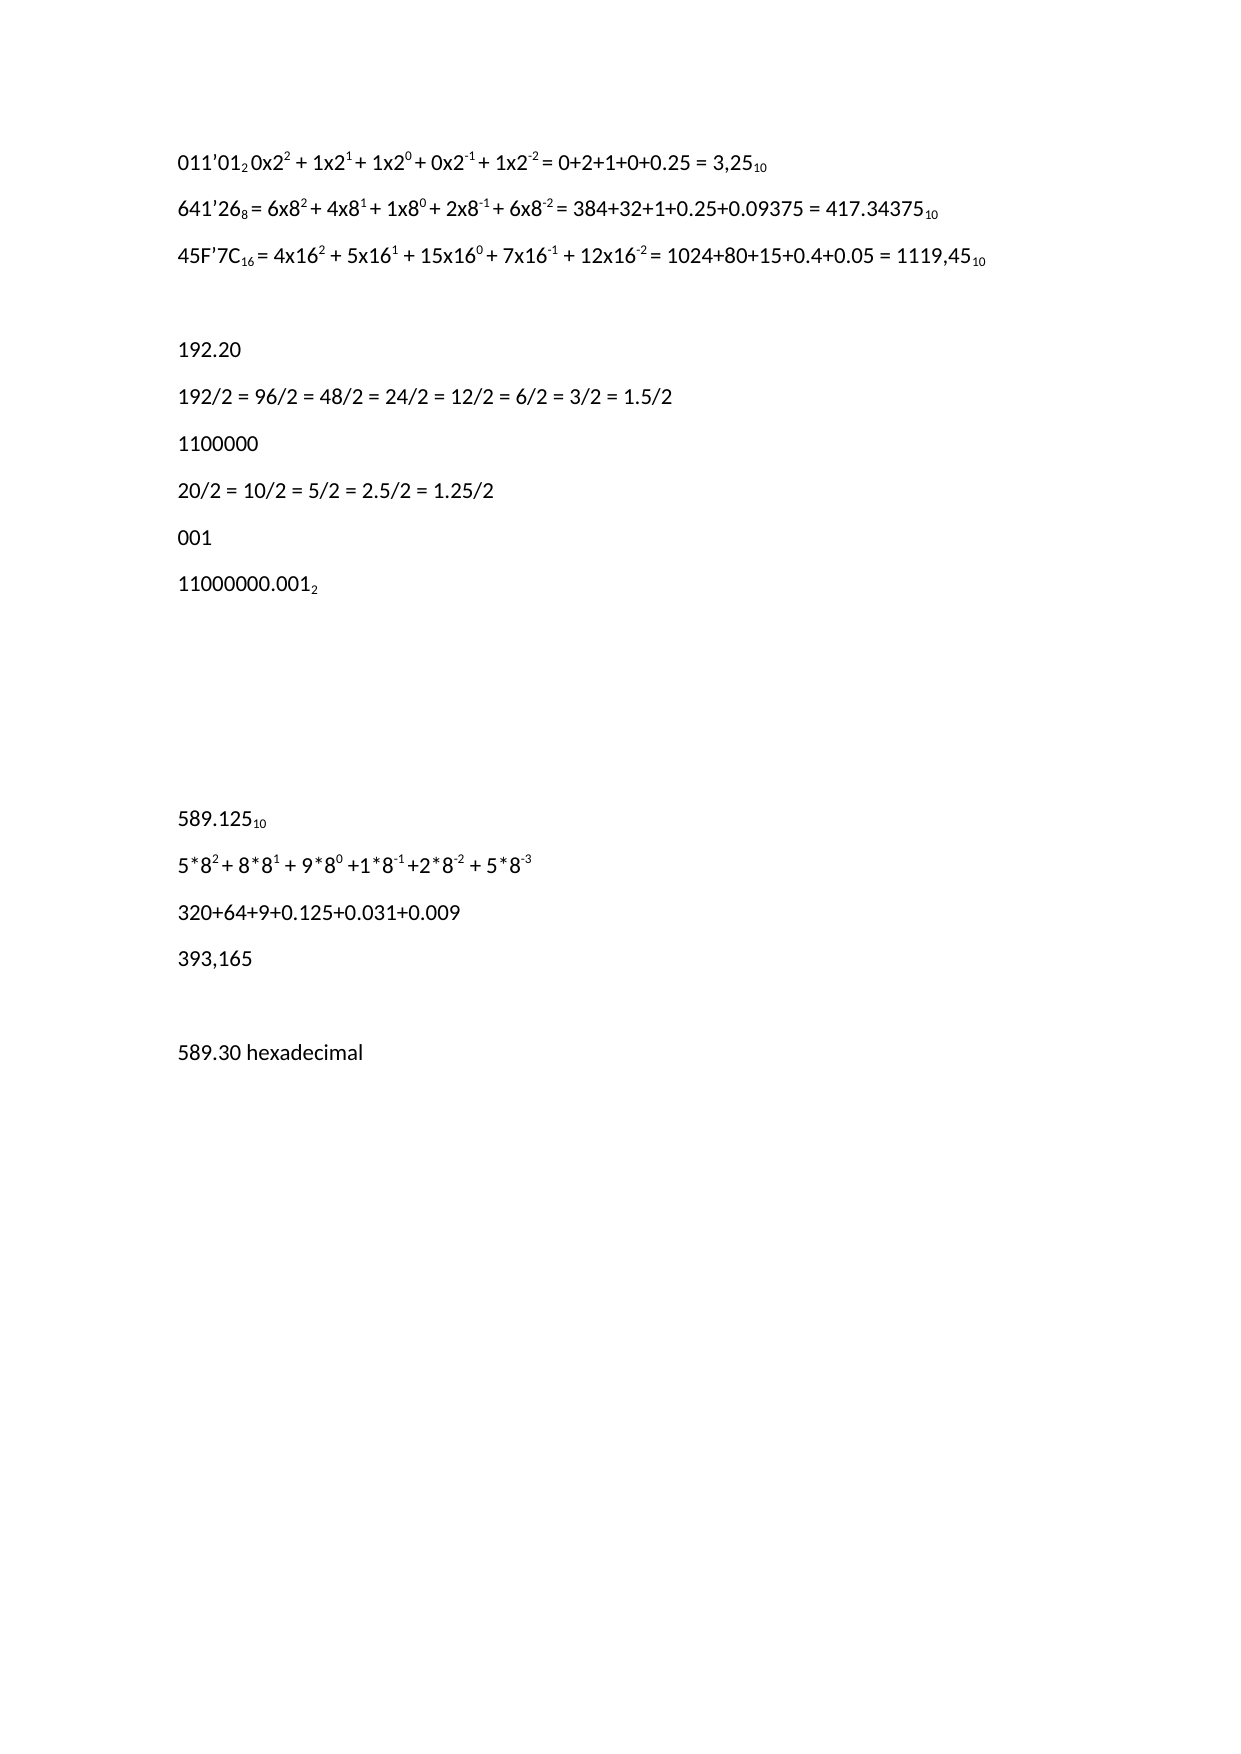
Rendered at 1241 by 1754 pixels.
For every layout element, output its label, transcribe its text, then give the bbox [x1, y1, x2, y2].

text 5*82 + 8*81 + 9*80 +1*8-1 +2*8-2 + 5*8-3 [177, 851, 1063, 879]
text 011’012 0x22 + 1x21 + 1x20 + 0x2-1 + 1x2-2 = 0+2+1+0+0.25 = 3,2510 [177, 148, 1063, 176]
text 45F’7C16 = 4x162 + 5x161 + 15x160 + 7x16-1 + 12x16-2 = 1024+80+15+0.4+0.05 = 1119,4510 [177, 241, 1063, 269]
text 589.12510 [177, 804, 1063, 832]
text 11000000.0012 [177, 569, 1063, 597]
text 641’268 = 6x82 + 4x81 + 1x80 + 2x8-1 + 6x8-2 = 384+32+1+0.25+0.09375 = 417.3437510 [177, 194, 1063, 222]
text 192/2 = 96/2 = 48/2 = 24/2 = 12/2 = 6/2 = 3/2 = 1.5/2 [177, 382, 1063, 410]
text 192.20 [177, 335, 1063, 363]
text 393,165 [177, 944, 1063, 972]
text 1100000 [177, 429, 1063, 457]
text 589.30 hexadecimal [177, 1038, 1063, 1066]
text 20/2 = 10/2 = 5/2 = 2.5/2 = 1.25/2 [177, 476, 1063, 504]
text 320+64+9+0.125+0.031+0.009 [177, 898, 1063, 926]
text 001 [177, 523, 1063, 551]
